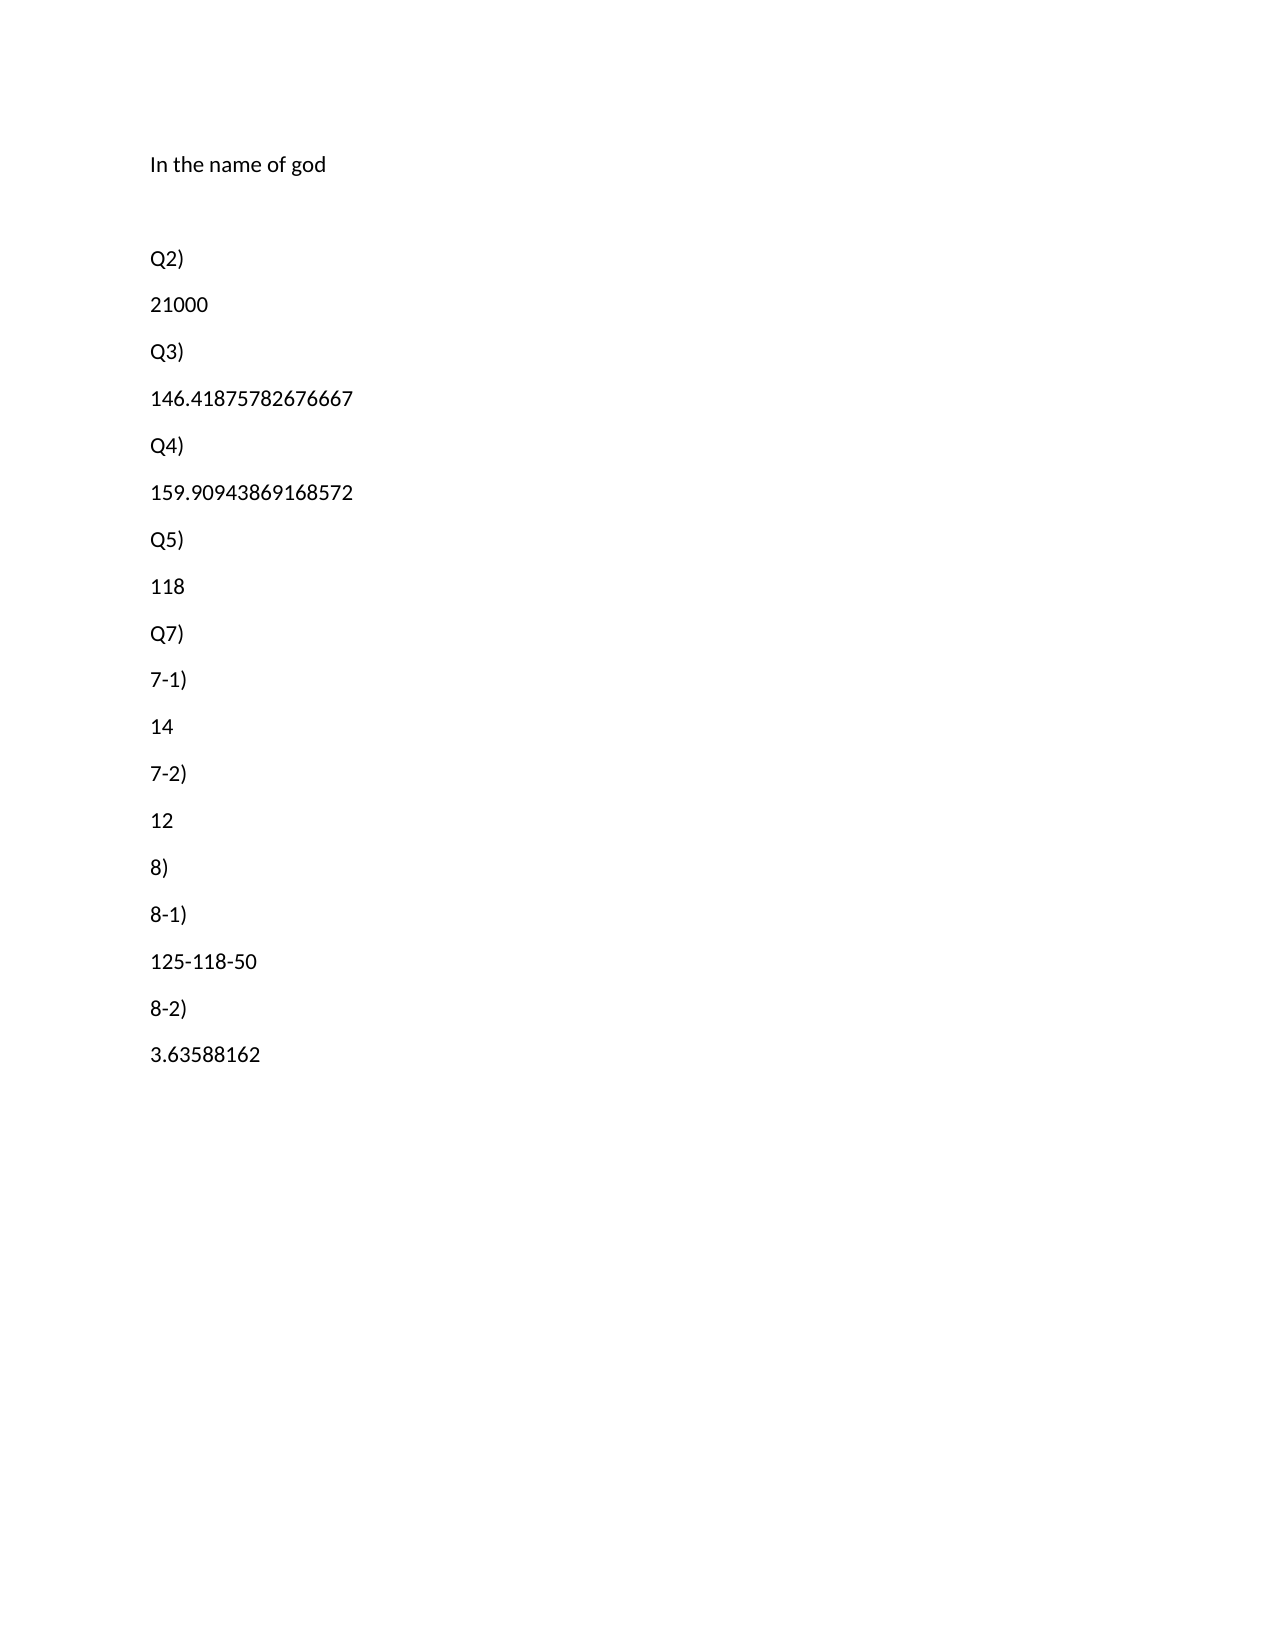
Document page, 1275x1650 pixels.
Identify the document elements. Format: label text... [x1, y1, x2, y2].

text Q2) [150, 244, 1125, 272]
text 21000 [150, 291, 1125, 319]
text 14 [150, 712, 1125, 741]
text In the name of god [150, 150, 1125, 178]
text 7-2) [150, 759, 1125, 787]
text 8) [150, 853, 1125, 881]
text Q3) [150, 337, 1125, 366]
text Q4) [150, 431, 1125, 459]
text 3.63588162 [150, 1041, 1125, 1069]
text 8-1) [150, 900, 1125, 928]
text Q7) [150, 619, 1125, 647]
text Q5) [150, 525, 1125, 553]
text 146.41875782676667 [150, 384, 1125, 412]
text 8-2) [150, 994, 1125, 1022]
text 125-118-50 [150, 947, 1125, 975]
text 12 [150, 806, 1125, 834]
text 7-1) [150, 666, 1125, 694]
text 159.90943869168572 [150, 478, 1125, 506]
text 118 [150, 572, 1125, 600]
